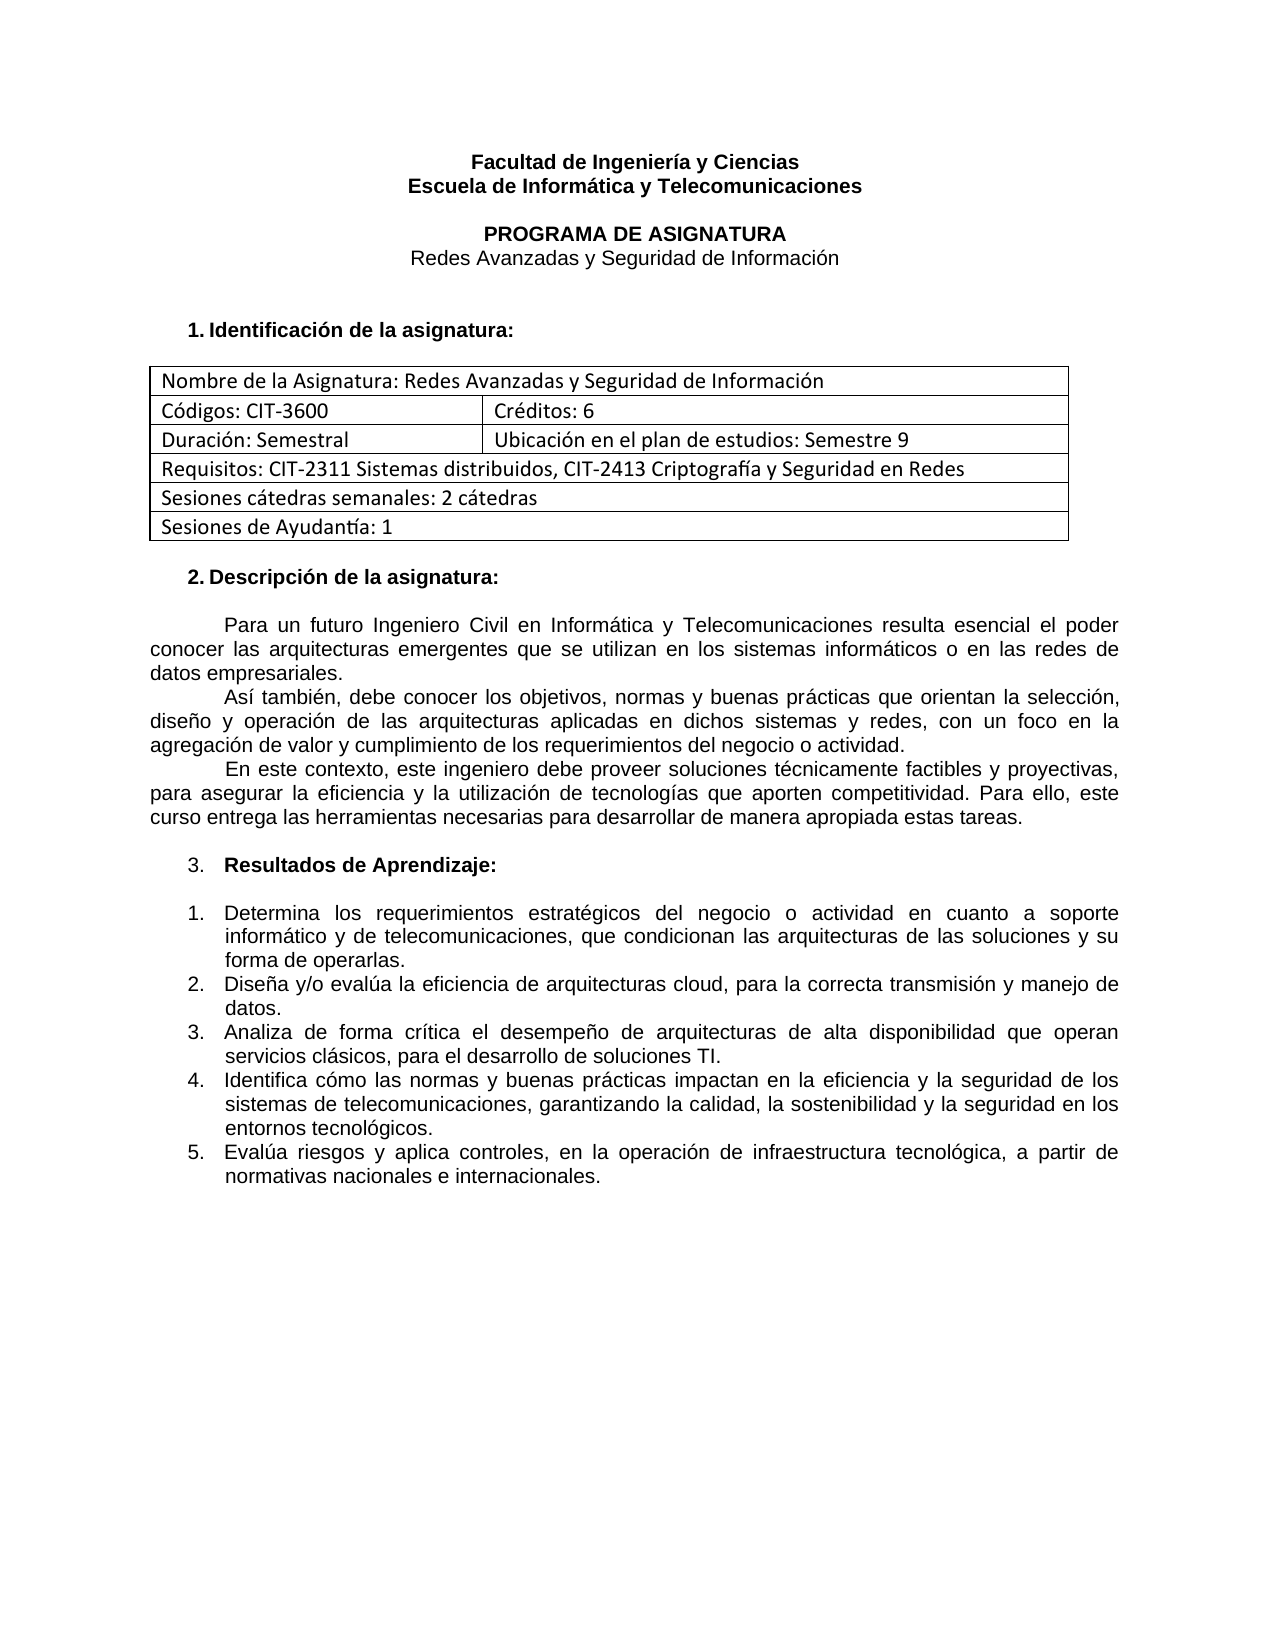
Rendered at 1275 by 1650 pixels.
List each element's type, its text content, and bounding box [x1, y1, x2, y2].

list Descripción de la asignatura: [187, 565, 1125, 589]
list Resultados de Aprendizaje: [187, 852, 1120, 876]
table_cell Códigos: CIT-3600 [151, 396, 482, 424]
text En este contexto, este ingeniero debe proveer soluciones técnicamente factibles y proyectivas, para asegurar la eficiencia y la utilización de tecnologías que aporten competitividad. Para ello, este curso entrega las herramientas necesarias para desarrollar de manera apropiada estas tareas. [150, 757, 1120, 828]
list Diseña y/o evalúa la eficiencia de arquitecturas cloud, para la correcta transmisión y manejo de datos. [187, 972, 1120, 1020]
text Facultad de Ingeniería y Ciencias Escuela de Informática y Telecomunicaciones [150, 150, 1120, 198]
list Evalúa riesgos y aplica controles, en la operación de infraestructura tecnológica, a partir de normativas nacionales e internacionales. [187, 1140, 1120, 1188]
text Para un futuro Ingeniero Civil en Informática y Telecomunicaciones resulta esencial el poder conocer las arquitecturas emergentes que se utilizan en los sistemas informáticos o en las redes de datos empresariales. [150, 613, 1120, 685]
table_cell Sesiones de Ayudantía: 1 [151, 512, 1068, 540]
list Identifica cómo las normas y buenas prácticas impactan en la eficiencia y la seguridad de los sistemas de telecomunicaciones, garantizando la calidad, la sostenibilidad y la seguridad en los entornos tecnológicos. [187, 1068, 1120, 1140]
table_cell Sesiones cátedras semanales: 2 cátedras [151, 483, 1068, 511]
list Identificación de la asignatura: [187, 318, 1125, 342]
table_header Nombre de la Asignatura: Redes Avanzadas y Seguridad de Información [151, 367, 1068, 395]
table_cell Ubicación en el plan de estudios: Semestre 9 [483, 425, 1068, 453]
text PROGRAMA DE ASIGNATURA Redes Avanzadas y Seguridad de Información [150, 222, 1120, 270]
table_cell Duración: Semestral [151, 425, 482, 453]
table_cell Créditos: 6 [483, 396, 1068, 424]
list Analiza de forma crítica el desempeño de arquitecturas de alta disponibilidad que operan servicios clásicos, para el desarrollo de soluciones TI. [187, 1020, 1120, 1068]
text Así también, debe conocer los objetivos, normas y buenas prácticas que orientan la selección, diseño y operación de las arquitecturas aplicadas en dichos sistemas y redes, con un foco en la agregación de valor y cumplimiento de los requerimientos del negocio o actividad. [150, 685, 1120, 757]
list Determina los requerimientos estratégicos del negocio o actividad en cuanto a soporte informático y de telecomunicaciones, que condicionan las arquitecturas de las soluciones y su forma de operarlas. [187, 900, 1120, 972]
table_cell Requisitos: CIT-2311 Sistemas distribuidos, CIT-2413 Criptografía y Seguridad en Redes [151, 454, 1068, 482]
